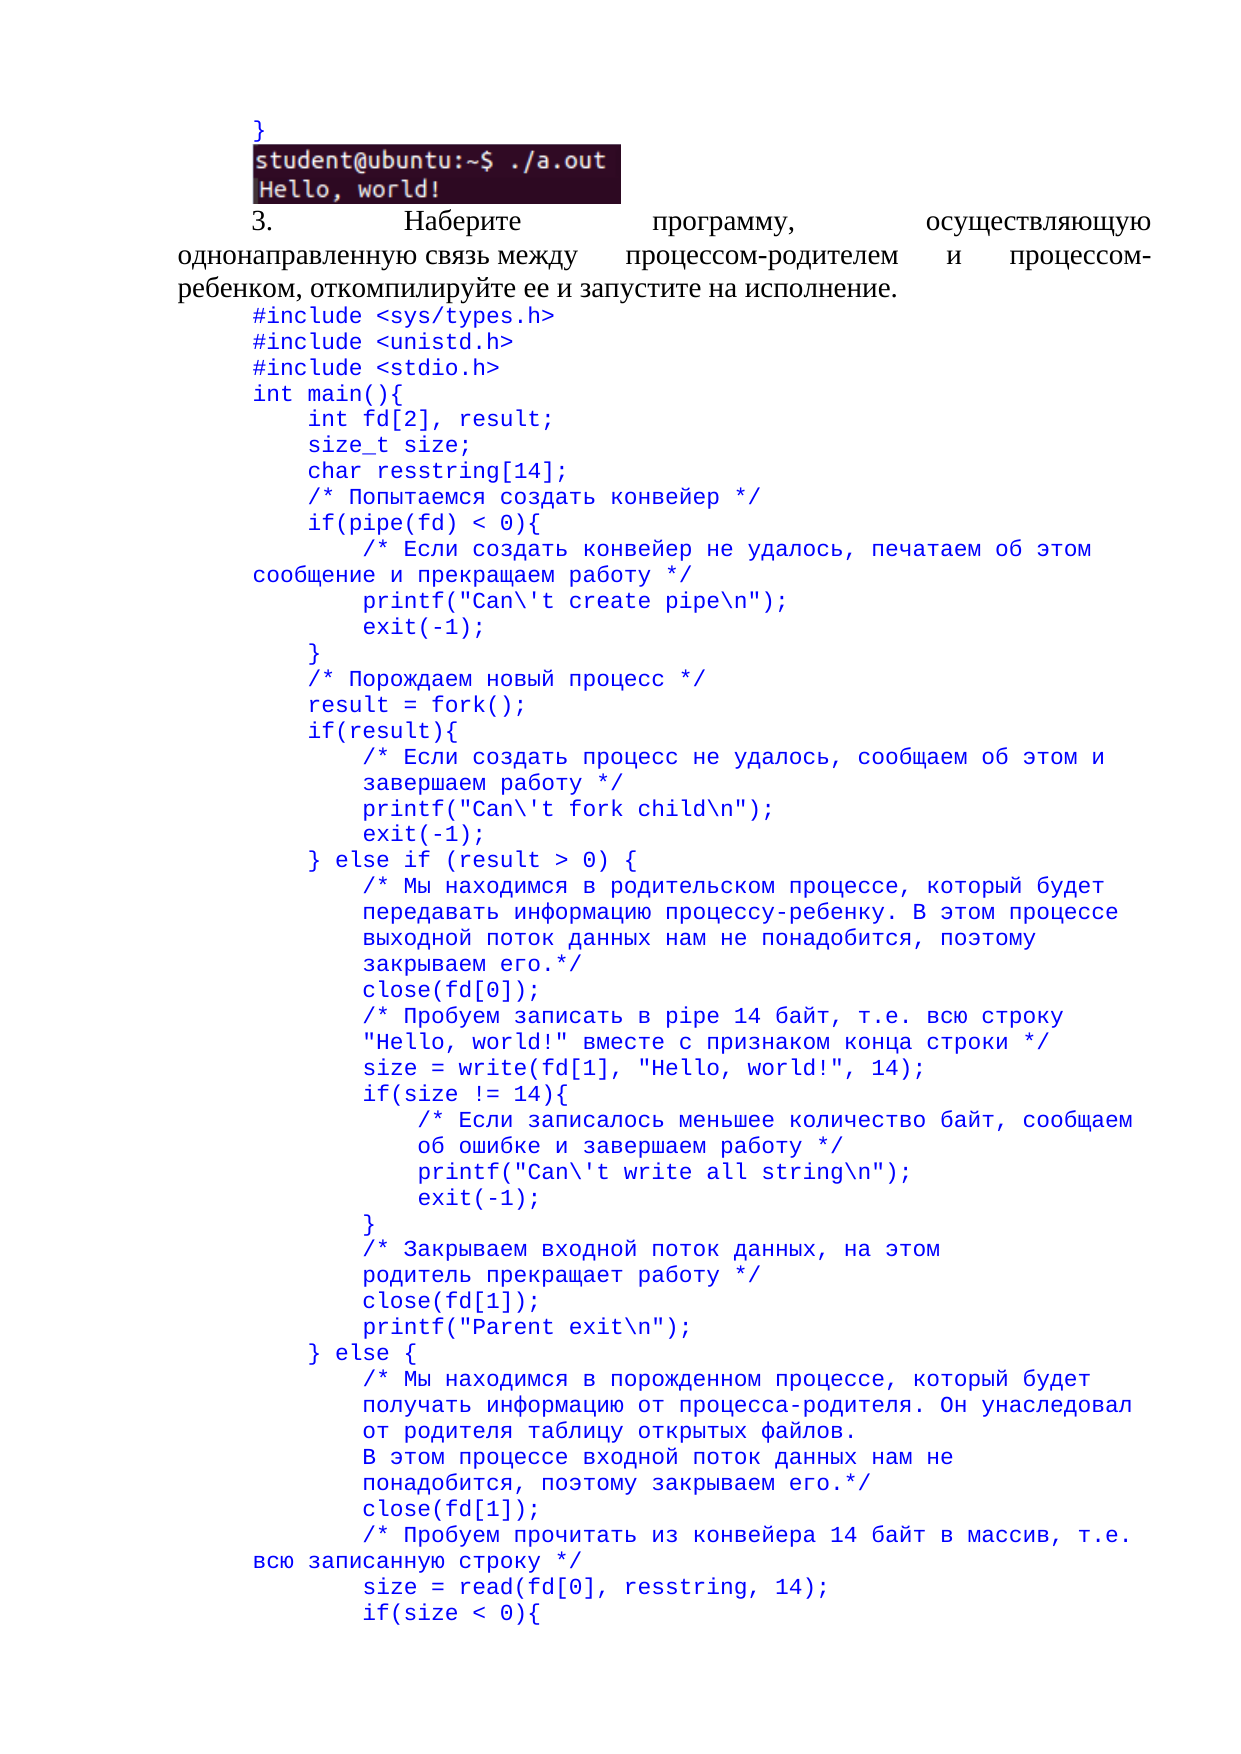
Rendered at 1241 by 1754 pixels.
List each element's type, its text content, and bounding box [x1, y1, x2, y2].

text выходной поток данных нам не понадобится, поэтому [252, 927, 1152, 952]
text закрываем его.*/ [252, 952, 1152, 978]
text /* Если создать конвейер не удалось, печатаем об этом сообщение и прекращаем работу */ [252, 537, 1152, 589]
text об ошибке и завершаем работу */ [252, 1134, 1152, 1160]
text printf("Can\'t write all string\n"); [252, 1160, 1152, 1186]
text #include <unistd.h> [252, 330, 1152, 356]
text close(fd[0]); [252, 978, 1152, 1004]
text if(size != 14){ [252, 1082, 1152, 1108]
text /* Если записалось меньшее количество байт, сообщаем [252, 1108, 1152, 1134]
text получать информацию от процесса-родителя. Он унаследовал [252, 1393, 1152, 1419]
text родитель прекращает работу */ [252, 1264, 1152, 1290]
text } else if (result > 0) { [252, 849, 1152, 875]
text printf("Can\'t fork child\n"); [252, 797, 1152, 823]
text int main(){ [252, 382, 1152, 408]
text } [252, 641, 1152, 667]
text if(result){ [252, 719, 1152, 745]
text } [252, 118, 1152, 144]
text if(pipe(fd) < 0){ [252, 512, 1152, 537]
text char resstring[14]; [252, 460, 1152, 486]
text /* Попытаемся создать конвейер */ [252, 486, 1152, 512]
text exit(-1); [252, 1186, 1152, 1212]
text int fd[2], result; [252, 408, 1152, 434]
text exit(-1); [252, 823, 1152, 849]
text 3. Наберите программу, осуществляющую однонаправленную связь между процессом-родителем и процессом-ребенком, откомпилируйте ее и запустите на исполнение. [177, 203, 1152, 304]
text close(fd[1]); [252, 1497, 1152, 1523]
text передавать информацию процессу-ребенку. В этом процессе [252, 901, 1152, 927]
picture [252, 144, 621, 204]
text завершаем работу */ [252, 771, 1152, 797]
text "Hello, world!" вместе с признаком конца строки */ [252, 1030, 1152, 1056]
text В этом процессе входной поток данных нам не [252, 1445, 1152, 1471]
text result = fork(); [252, 693, 1152, 719]
text exit(-1); [252, 615, 1152, 641]
text } else { [252, 1342, 1152, 1367]
text size = read(fd[0], resstring, 14); [252, 1575, 1152, 1601]
text /* Порождаем новый процесс */ [252, 667, 1152, 693]
text size = write(fd[1], "Hello, world!", 14); [252, 1056, 1152, 1082]
text /* Мы находимся в родительском процессе, который будет [252, 875, 1152, 901]
text printf("Can\'t create pipe\n"); [252, 589, 1152, 615]
text /* Мы находимся в порожденном процессе, который будет [252, 1367, 1152, 1393]
text /* Если создать процесс не удалось, сообщаем об этом и [252, 745, 1152, 771]
text понадобится, поэтому закрываем его.*/ [252, 1471, 1152, 1497]
text } [252, 1212, 1152, 1238]
text от родителя таблицу открытых файлов. [252, 1419, 1152, 1445]
text /* Пробуем прочитать из конвейера 14 байт в массив, т.е. всю записанную строку */ [252, 1523, 1152, 1575]
text #include <stdio.h> [252, 356, 1152, 382]
text close(fd[1]); [252, 1290, 1152, 1316]
text /* Закрываем входной поток данных, на этом [252, 1238, 1152, 1264]
text size_t size; [252, 434, 1152, 460]
text if(size < 0){ [252, 1601, 1152, 1627]
text /* Пробуем записать в pipe 14 байт, т.е. всю строку [252, 1004, 1152, 1030]
text printf("Parent exit\n"); [252, 1316, 1152, 1342]
text #include <sys/types.h> [252, 304, 1152, 330]
